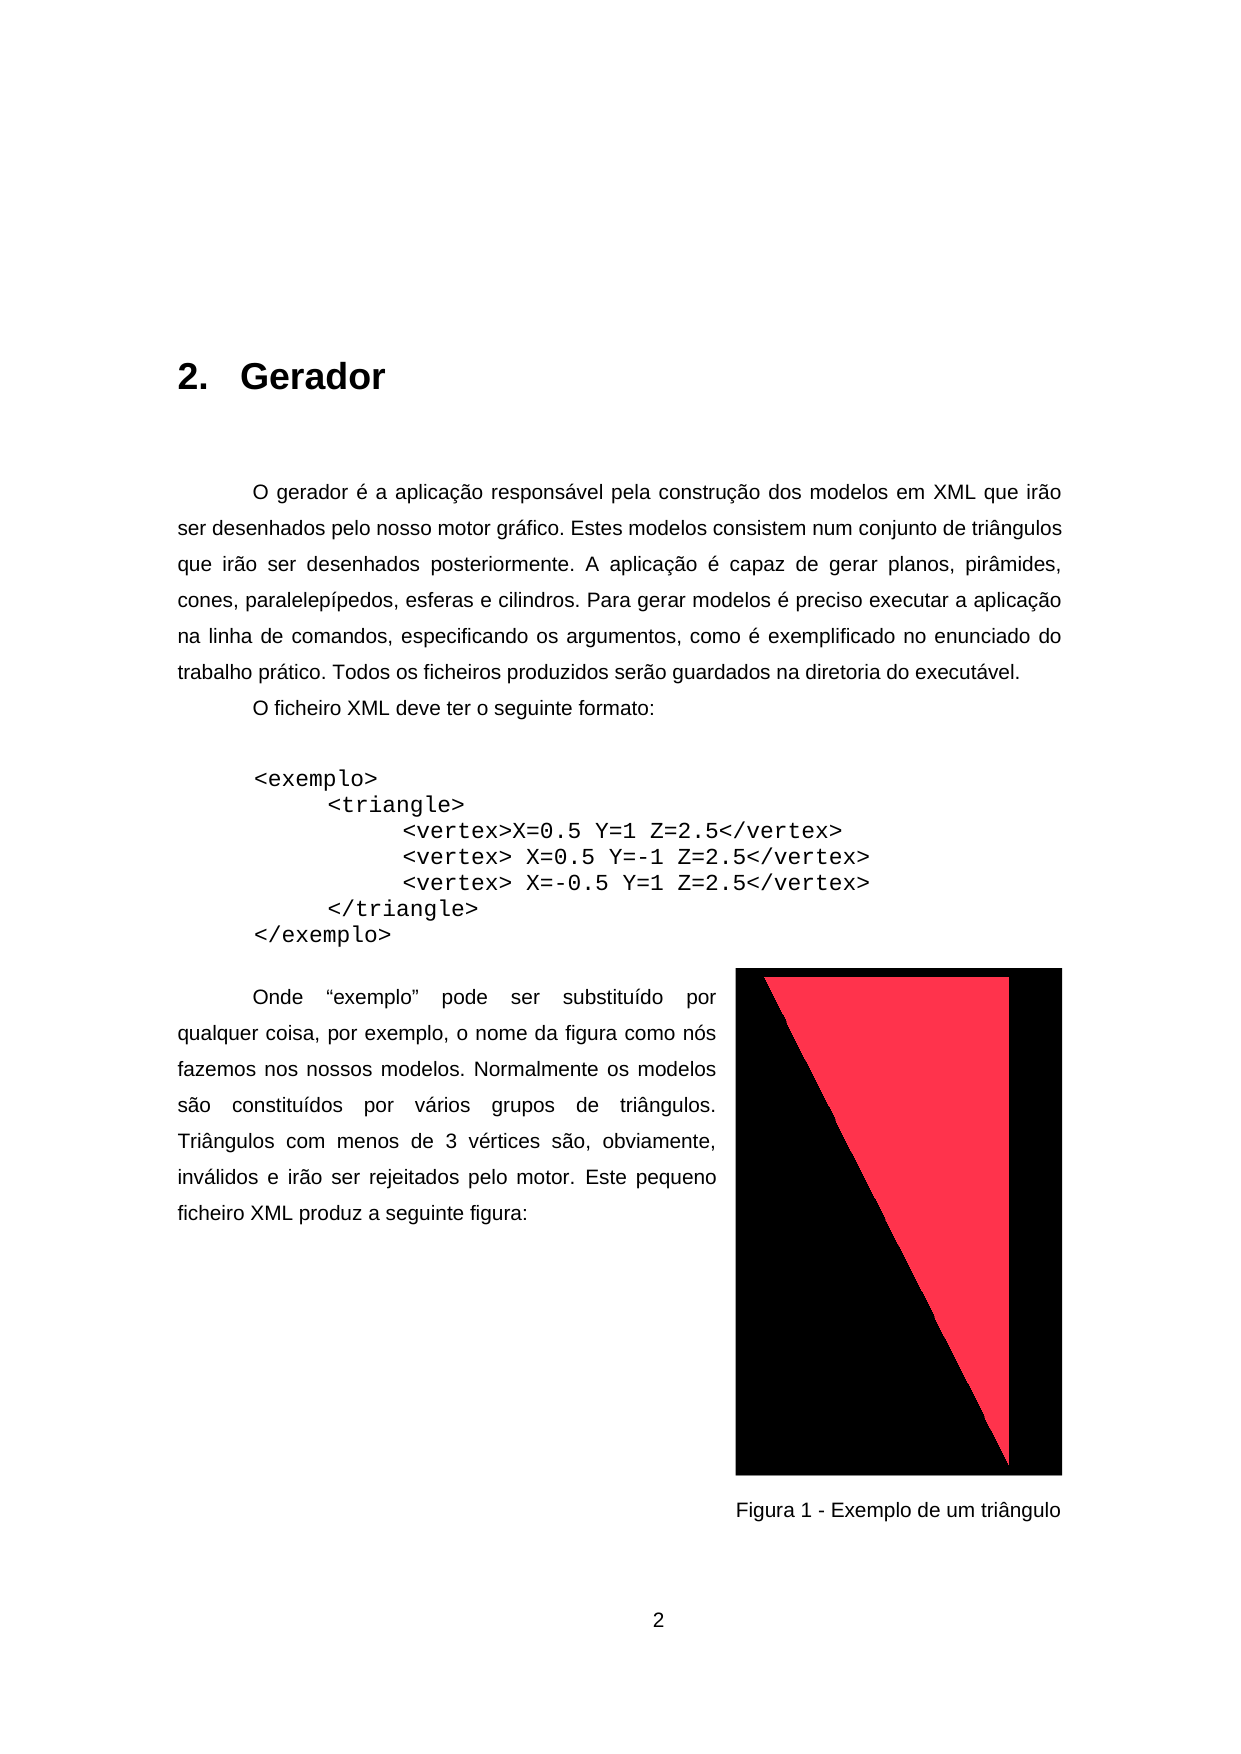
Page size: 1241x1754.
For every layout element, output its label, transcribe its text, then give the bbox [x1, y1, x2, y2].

text <vertex>X=0.5 Y=1 Z=2.5</vertex> [177, 819, 1063, 845]
text <triangle> [177, 793, 1063, 819]
text </triangle> [177, 897, 1063, 923]
text Onde “exemplo” pode ser substituído por qualquer coisa, por exemplo, o nome da figura como nós fazemos nos nossos modelos. Normalmente os modelos são constituídos por vários grupos de triângulos. Triângulos com menos de 3 vértices são, obviamente, inválidos e irão ser rejeitados pelo motor. Este pequeno ficheiro XML produz a seguinte figura: [177, 985, 735, 1225]
text <exemplo> [177, 768, 1063, 793]
text </exemplo> [177, 923, 1063, 949]
text O gerador é a aplicação responsável pela construção dos modelos em XML que irão ser desenhados pelo nosso motor gráfico. Estes modelos consistem num conjunto de triângulos que irão ser desenhados posteriormente. A aplicação é capaz de gerar planos, pirâmides, cones, paralelepípedos, esferas e cilindros. Para gerar modelos é preciso executar a aplicação na linha de comandos, especificando os argumentos, como é exemplificado no enunciado do trabalho prático. Todos os ficheiros produzidos serão guardados na diretoria do executável. [177, 480, 1063, 684]
picture [735, 968, 1063, 1476]
text <vertex> X=-0.5 Y=1 Z=2.5</vertex> [177, 871, 1063, 897]
text O ficheiro XML deve ter o seguinte formato: [177, 696, 1063, 720]
text <vertex> X=0.5 Y=-1 Z=2.5</vertex> [177, 845, 1063, 871]
text Gerador [177, 354, 1063, 398]
